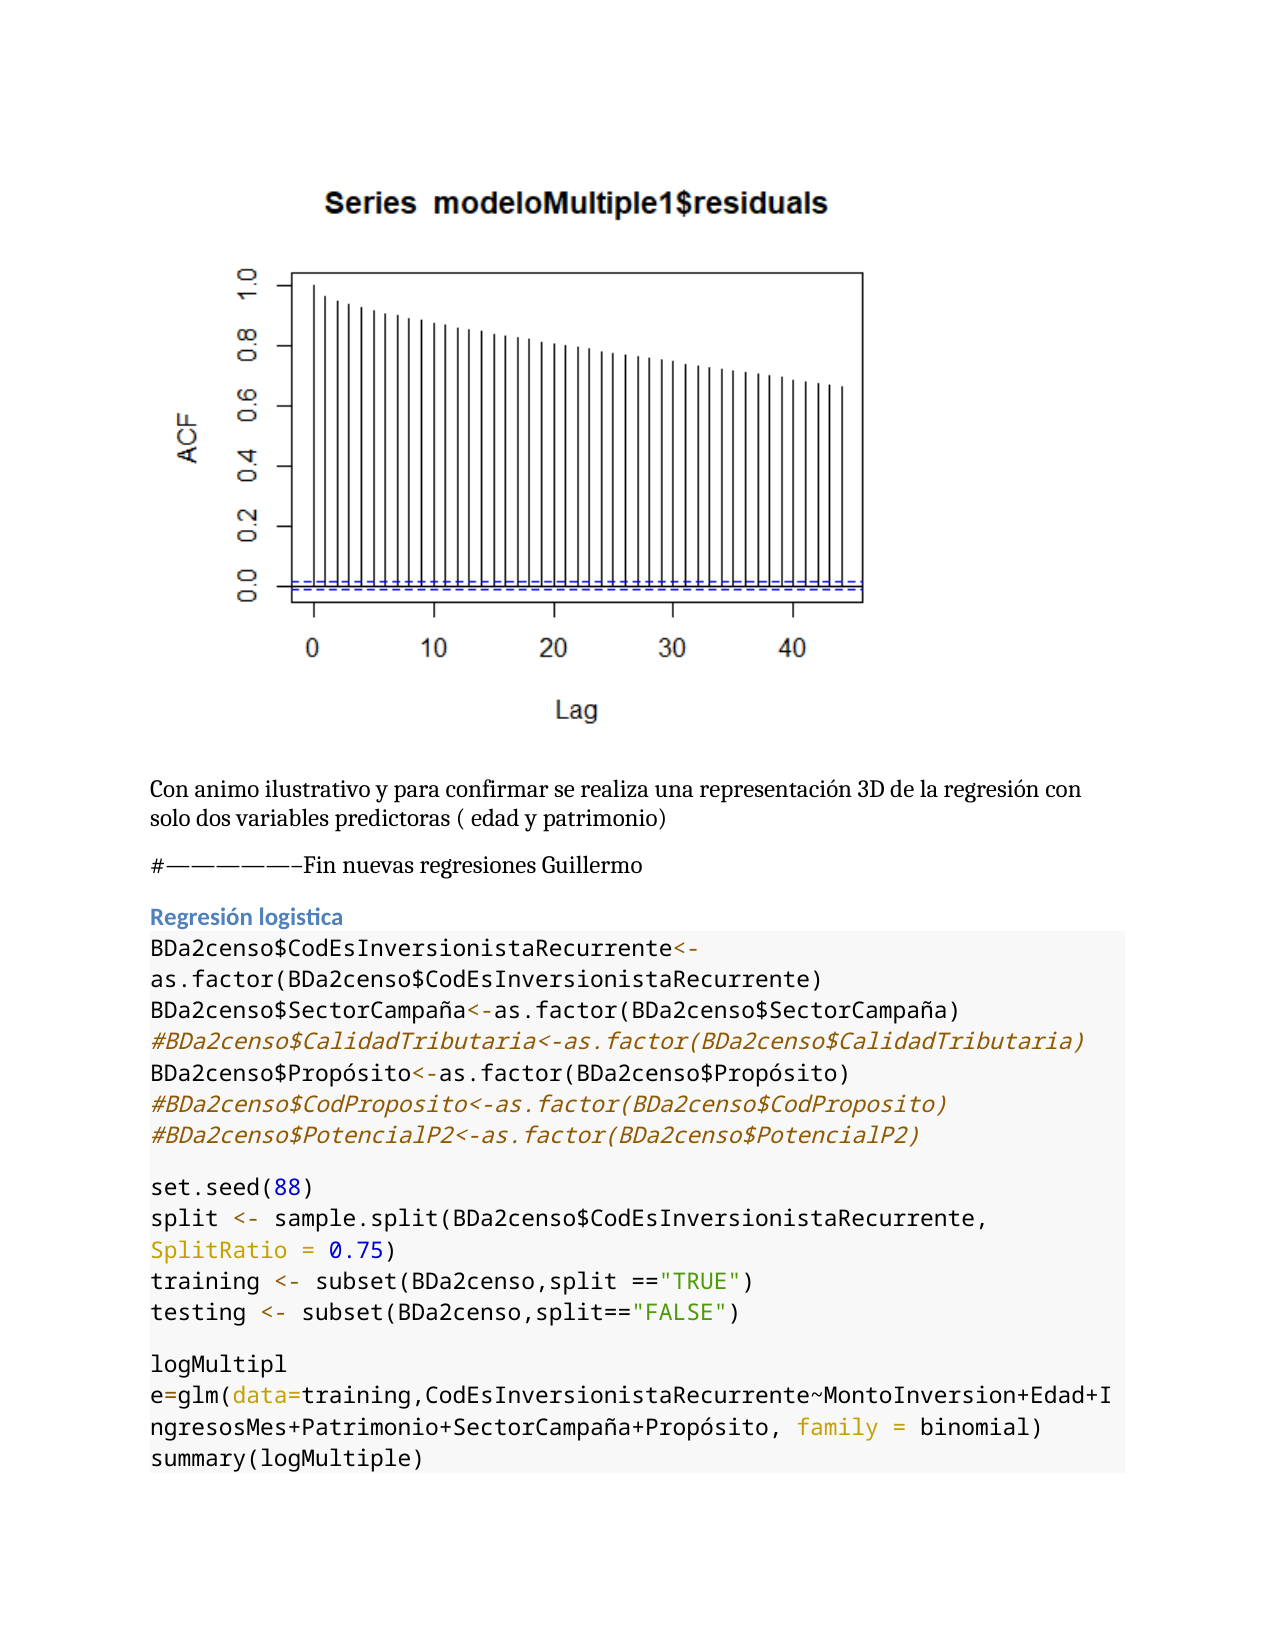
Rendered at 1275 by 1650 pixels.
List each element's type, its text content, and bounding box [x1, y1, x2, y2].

text #—————–Fin nuevas regresiones Guillermo [150, 851, 1125, 880]
text set.seed(88) split <- sample.split(BDa2censo$CodEsInversionistaRecurrente, SplitRatio = 0.75) training <- subset(BDa2censo,split =="TRUE") testing <- subset(BDa2censo,split=="FALSE") [150, 1171, 1125, 1327]
text Con animo ilustrativo y para confirmar se realiza una representación 3D de la regresión con solo dos variables predictoras ( edad y patrimonio) [150, 775, 1125, 833]
text BDa2censo$CodEsInversionistaRecurrente<-as.factor(BDa2censo$CodEsInversionistaRecurrente) BDa2censo$SectorCampaña<-as.factor(BDa2censo$SectorCampaña) #BDa2censo$CalidadTributaria<-as.factor(BDa2censo$CalidadTributaria) BDa2censo$Propósito<-as.factor(BDa2censo$Propósito) #BDa2censo$CodProposito<-as.factor(BDa2censo$CodProposito) #BDa2censo$PotencialP2<-as.factor(BDa2censo$PotencialP2) [700, 931, 1125, 1150]
picture [168, 150, 927, 757]
subtitle Regresión logistica [150, 901, 1125, 931]
text logMultiple=glm(data=training,CodEsInversionistaRecurrente~MontoInversion+Edad+IngresosMes+Patrimonio+SectorCampaña+Propósito, family = binomial) summary(logMultiple) [287, 1348, 1125, 1473]
